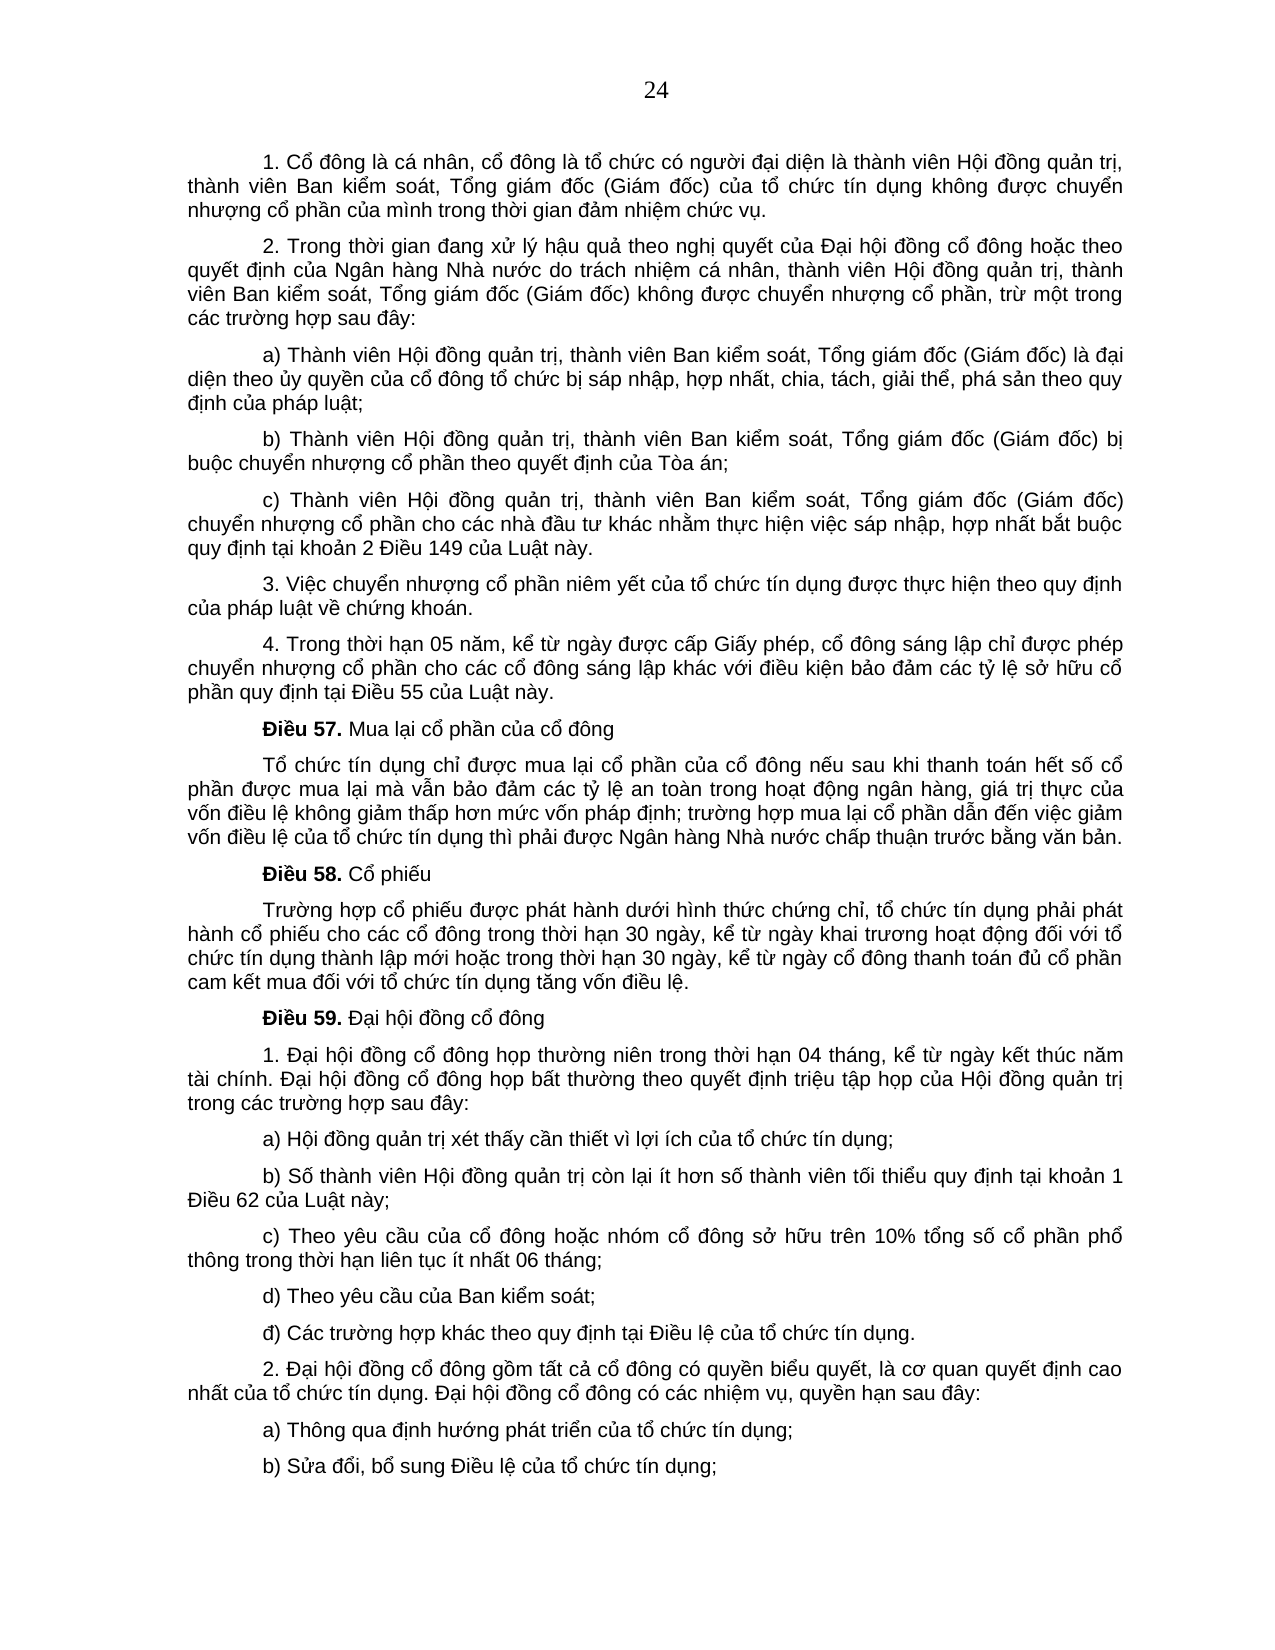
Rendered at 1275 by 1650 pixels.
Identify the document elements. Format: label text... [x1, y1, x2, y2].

text 1. Đại hội đồng cổ đông họp thường niên trong thời hạn 04 tháng, kể từ ngày kết thúc năm tài chính. Đại hội đồng cổ đông họp bất thường theo quyết định triệu tập họp của Hội đồng quản trị trong các trường hợp sau đây: [187, 1043, 1125, 1114]
text a) Thông qua định hướng phát triển của tổ chức tín dụng; [187, 1418, 1125, 1442]
text b) Số thành viên Hội đồng quản trị còn lại ít hơn số thành viên tối thiểu quy định tại khoản 1 Điều 62 của Luật này; [187, 1163, 1125, 1211]
text a) Hội đồng quản trị xét thấy cần thiết vì lợi ích của tổ chức tín dụng; [187, 1127, 1125, 1151]
text Trường hợp cổ phiếu được phát hành dưới hình thức chứng chỉ, tổ chức tín dụng phải phát hành cổ phiếu cho các cổ đông trong thời hạn 30 ngày, kể từ ngày khai trương hoạt động đối với tổ chức tín dụng thành lập mới hoặc trong thời hạn 30 ngày, kể từ ngày cổ đông thanh toán đủ cổ phần cam kết mua đối với tổ chức tín dụng tăng vốn điều lệ. [187, 898, 1125, 994]
text a) Thành viên Hội đồng quản trị, thành viên Ban kiểm soát, Tổng giám đốc (Giám đốc) là đại diện theo ủy quyền của cổ đông tổ chức bị sáp nhập, hợp nhất, chia, tách, giải thể, phá sản theo quy định của pháp luật; [187, 343, 1125, 414]
text b) Sửa đổi, bổ sung Điều lệ của tổ chức tín dụng; [187, 1454, 1125, 1478]
text 3. Việc chuyển nhượng cổ phần niêm yết của tổ chức tín dụng được thực hiện theo quy định của pháp luật về chứng khoán. [187, 572, 1125, 620]
text 4. Trong thời hạn 05 năm, kể từ ngày được cấp Giấy phép, cổ đông sáng lập chỉ được phép chuyển nhượng cổ phần cho các cổ đông sáng lập khác với điều kiện bảo đảm các tỷ lệ sở hữu cổ phần quy định tại Điều 55 của Luật này. [187, 632, 1125, 704]
text d) Theo yêu cầu của Ban kiểm soát; [187, 1284, 1125, 1308]
text 2. Trong thời gian đang xử lý hậu quả theo nghị quyết của Đại hội đồng cổ đông hoặc theo quyết định của Ngân hàng Nhà nước do trách nhiệm cá nhân, thành viên Hội đồng quản trị, thành viên Ban kiểm soát, Tổng giám đốc (Giám đốc) không được chuyển nhượng cổ phần, trừ một trong các trường hợp sau đây: [187, 234, 1125, 330]
text Điều 57. Mua lại cổ phần của cổ đông [187, 717, 1125, 741]
text Tổ chức tín dụng chỉ được mua lại cổ phần của cổ đông nếu sau khi thanh toán hết số cổ phần được mua lại mà vẫn bảo đảm các tỷ lệ an toàn trong hoạt động ngân hàng, giá trị thực của vốn điều lệ không giảm thấp hơn mức vốn pháp định; trường hợp mua lại cổ phần dẫn đến việc giảm vốn điều lệ của tổ chức tín dụng thì phải được Ngân hàng Nhà nước chấp thuận trước bằng văn bản. [187, 753, 1125, 849]
text 2. Đại hội đồng cổ đông gồm tất cả cổ đông có quyền biểu quyết, là cơ quan quyết định cao nhất của tổ chức tín dụng. Đại hội đồng cổ đông có các nhiệm vụ, quyền hạn sau đây: [187, 1357, 1125, 1405]
text 1. Cổ đông là cá nhân, cổ đông là tổ chức có người đại diện là thành viên Hội đồng quản trị, thành viên Ban kiểm soát, Tổng giám đốc (Giám đốc) của tổ chức tín dụng không được chuyển nhượng cổ phần của mình trong thời gian đảm nhiệm chức vụ. [187, 150, 1125, 222]
text c) Thành viên Hội đồng quản trị, thành viên Ban kiểm soát, Tổng giám đốc (Giám đốc) chuyển nhượng cổ phần cho các nhà đầu tư khác nhằm thực hiện việc sáp nhập, hợp nhất bắt buộc quy định tại khoản 2 Điều 149 của Luật này. [187, 487, 1125, 559]
text Điều 58. Cổ phiếu [187, 861, 1125, 885]
text đ) Các trường hợp khác theo quy định tại Điều lệ của tổ chức tín dụng. [187, 1321, 1125, 1345]
text b) Thành viên Hội đồng quản trị, thành viên Ban kiểm soát, Tổng giám đốc (Giám đốc) bị buộc chuyển nhượng cổ phần theo quyết định của Tòa án; [187, 427, 1125, 475]
text Điều 59. Đại hội đồng cổ đông [187, 1006, 1125, 1030]
text c) Theo yêu cầu của cổ đông hoặc nhóm cổ đông sở hữu trên 10% tổng số cổ phần phổ thông trong thời hạn liên tục ít nhất 06 tháng; [187, 1224, 1125, 1272]
